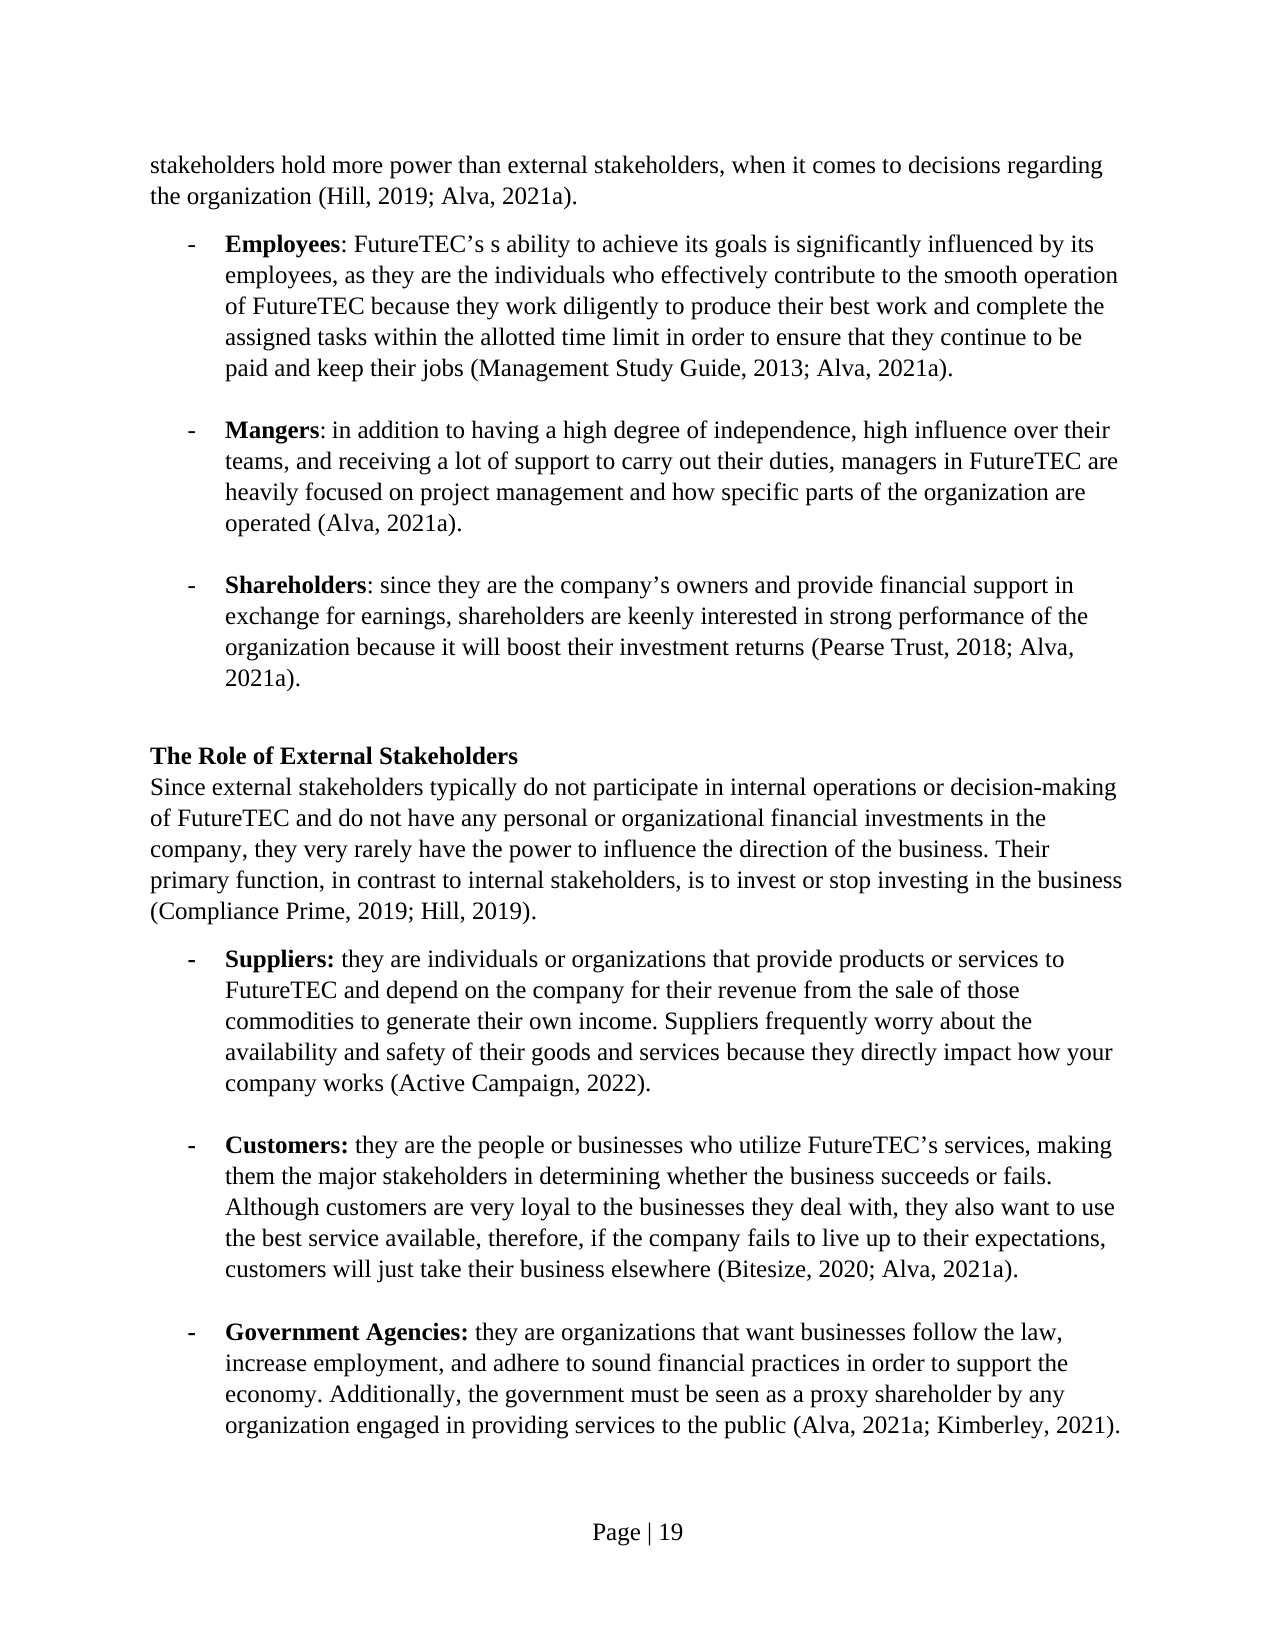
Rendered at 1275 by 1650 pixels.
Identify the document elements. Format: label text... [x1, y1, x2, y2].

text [150, 150, 1125, 210]
list Government Agencies: they are organizations that want businesses follow the law, increase employment, and adhere to sound financial practices in order to support the economy. Additionally, the government must be seen as a proxy shareholder by any organization engaged in providing services to the public (Alva, 2021a; Kimberley, 2021). [187, 1317, 1125, 1438]
subtitle The Role of External Stakeholders [150, 741, 1125, 770]
list Shareholders: since they are the company’s owners and provide financial support in exchange for earnings, shareholders are keenly interested in strong performance of the organization because it will boost their investment returns (Pearse Trust, 2018; Alva, 2021a). [187, 570, 1125, 722]
list Mangers: in addition to having a high degree of independence, high influence over their teams, and receiving a lot of support to carry out their duties, managers in FutureTEC are heavily focused on project management and how specific parts of the organization are operated (Alva, 2021a). [187, 415, 1125, 537]
list Suppliers: they are individuals or organizations that provide products or services to FutureTEC and depend on the company for their revenue from the sale of those commodities to generate their own income. Suppliers frequently worry about the availability and safety of their goods and services because they directly impact how your company works (Active Campaign, 2022). [187, 944, 1125, 1097]
list Employees: FutureTEC’s s ability to achieve its goals is significantly influenced by its employees, as they are the individuals who effectively contribute to the smooth operation of FutureTEC because they work diligently to produce their best work and complete the assigned tasks within the allotted time limit in order to ensure that they continue to be paid and keep their jobs (Management Study Guide, 2013; Alva, 2021a). [187, 229, 1125, 382]
text Since external stakeholders typically do not participate in internal operations or decision-making of FutureTEC and do not have any personal or organizational financial investments in the company, they very rarely have the power to influence the direction of the business. Their primary function, in contrast to internal stakeholders, is to invest or stop investing in the business (Compliance Prime, 2019; Hill, 2019). [150, 772, 1125, 925]
list Customers: they are the people or businesses who utilize FutureTEC’s services, making them the major stakeholders in determining whether the business succeeds or fails. Although customers are very loyal to the businesses they deal with, they also want to use the best service available, therefore, if the company fails to live up to their expectations, customers will just take their business elsewhere (Bitesize, 2020; Alva, 2021a). [187, 1130, 1125, 1283]
